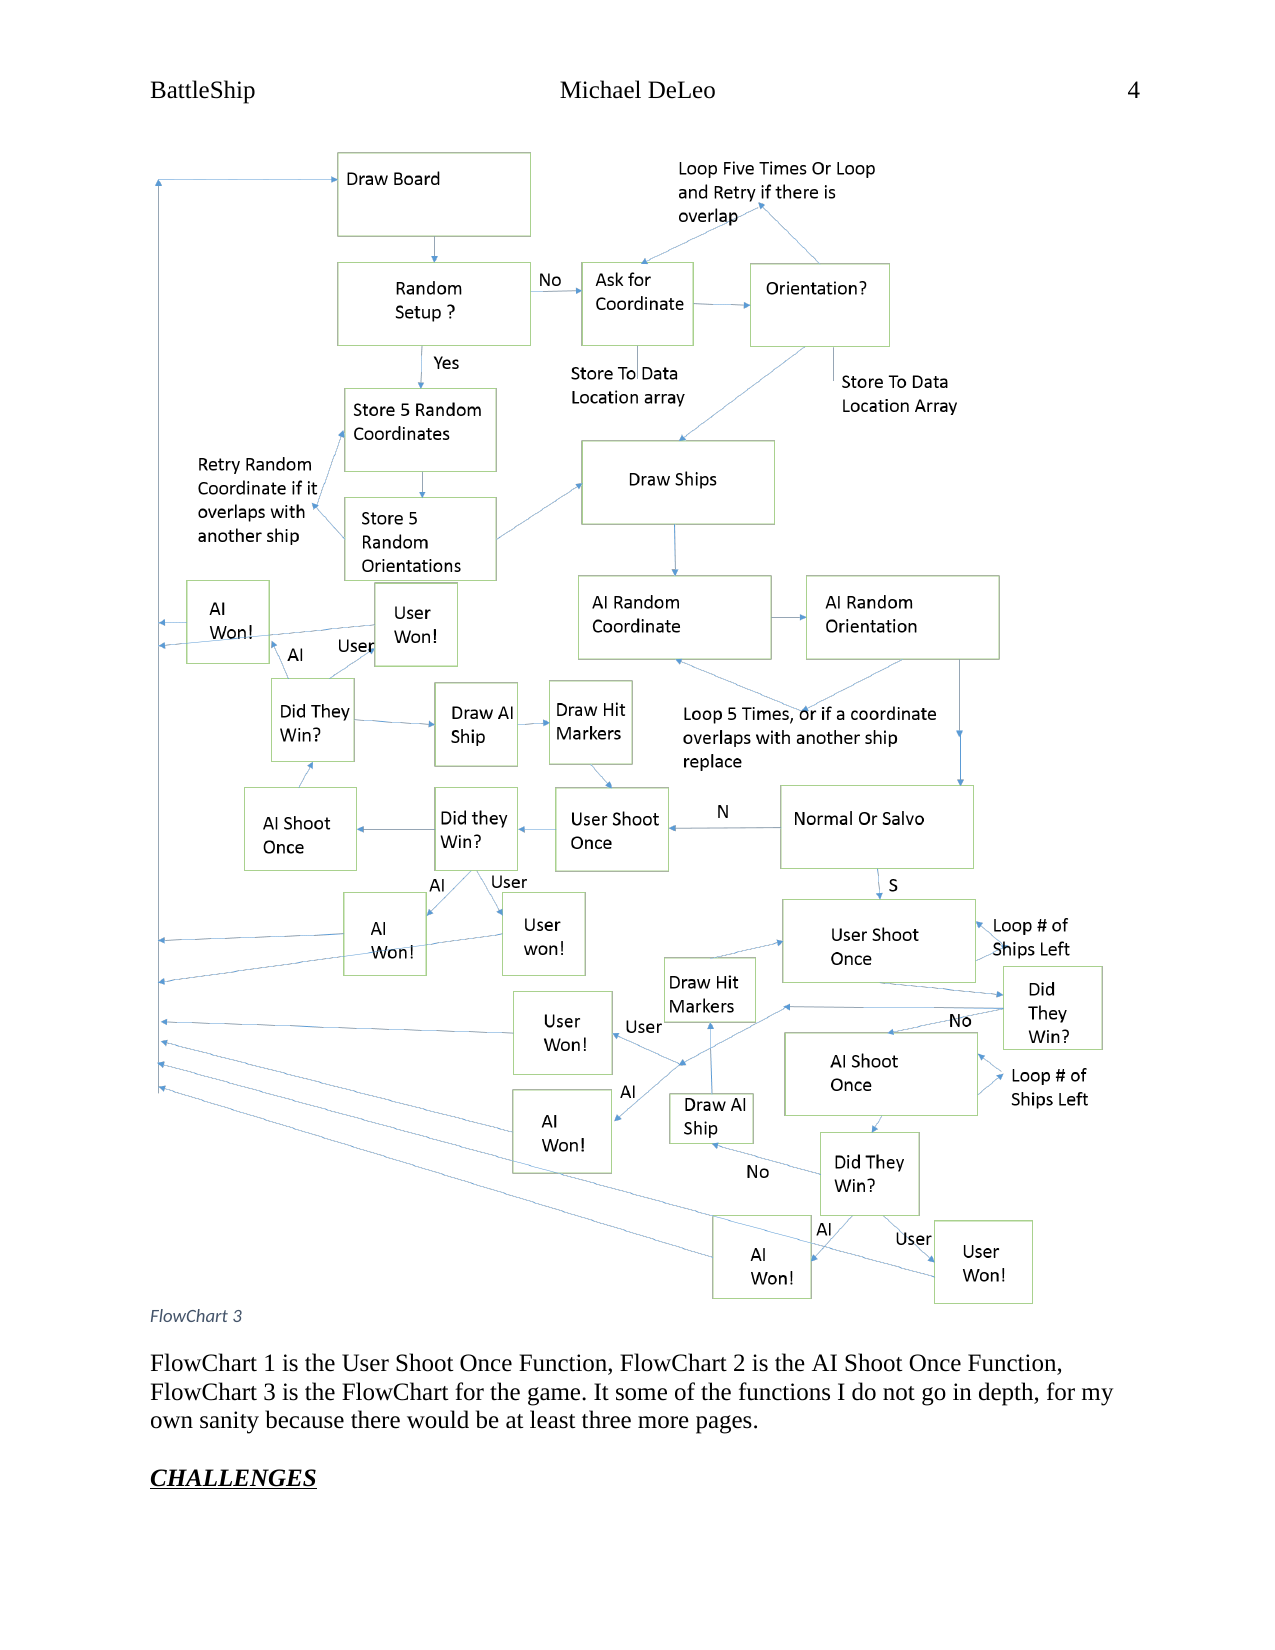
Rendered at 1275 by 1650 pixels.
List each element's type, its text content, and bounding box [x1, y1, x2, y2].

text FlowChart 1 is the User Shoot Once Function, FlowChart 2 is the AI Shoot Once Function, FlowChart 3 is the FlowChart for the game. It some of the functions I do not go in depth, for my own sanity because there would be at least three more pages. [150, 1348, 1125, 1434]
text CHALLENGES [150, 1463, 1125, 1492]
text FlowChart 3 [150, 1304, 1125, 1327]
picture [150, 150, 1125, 1304]
